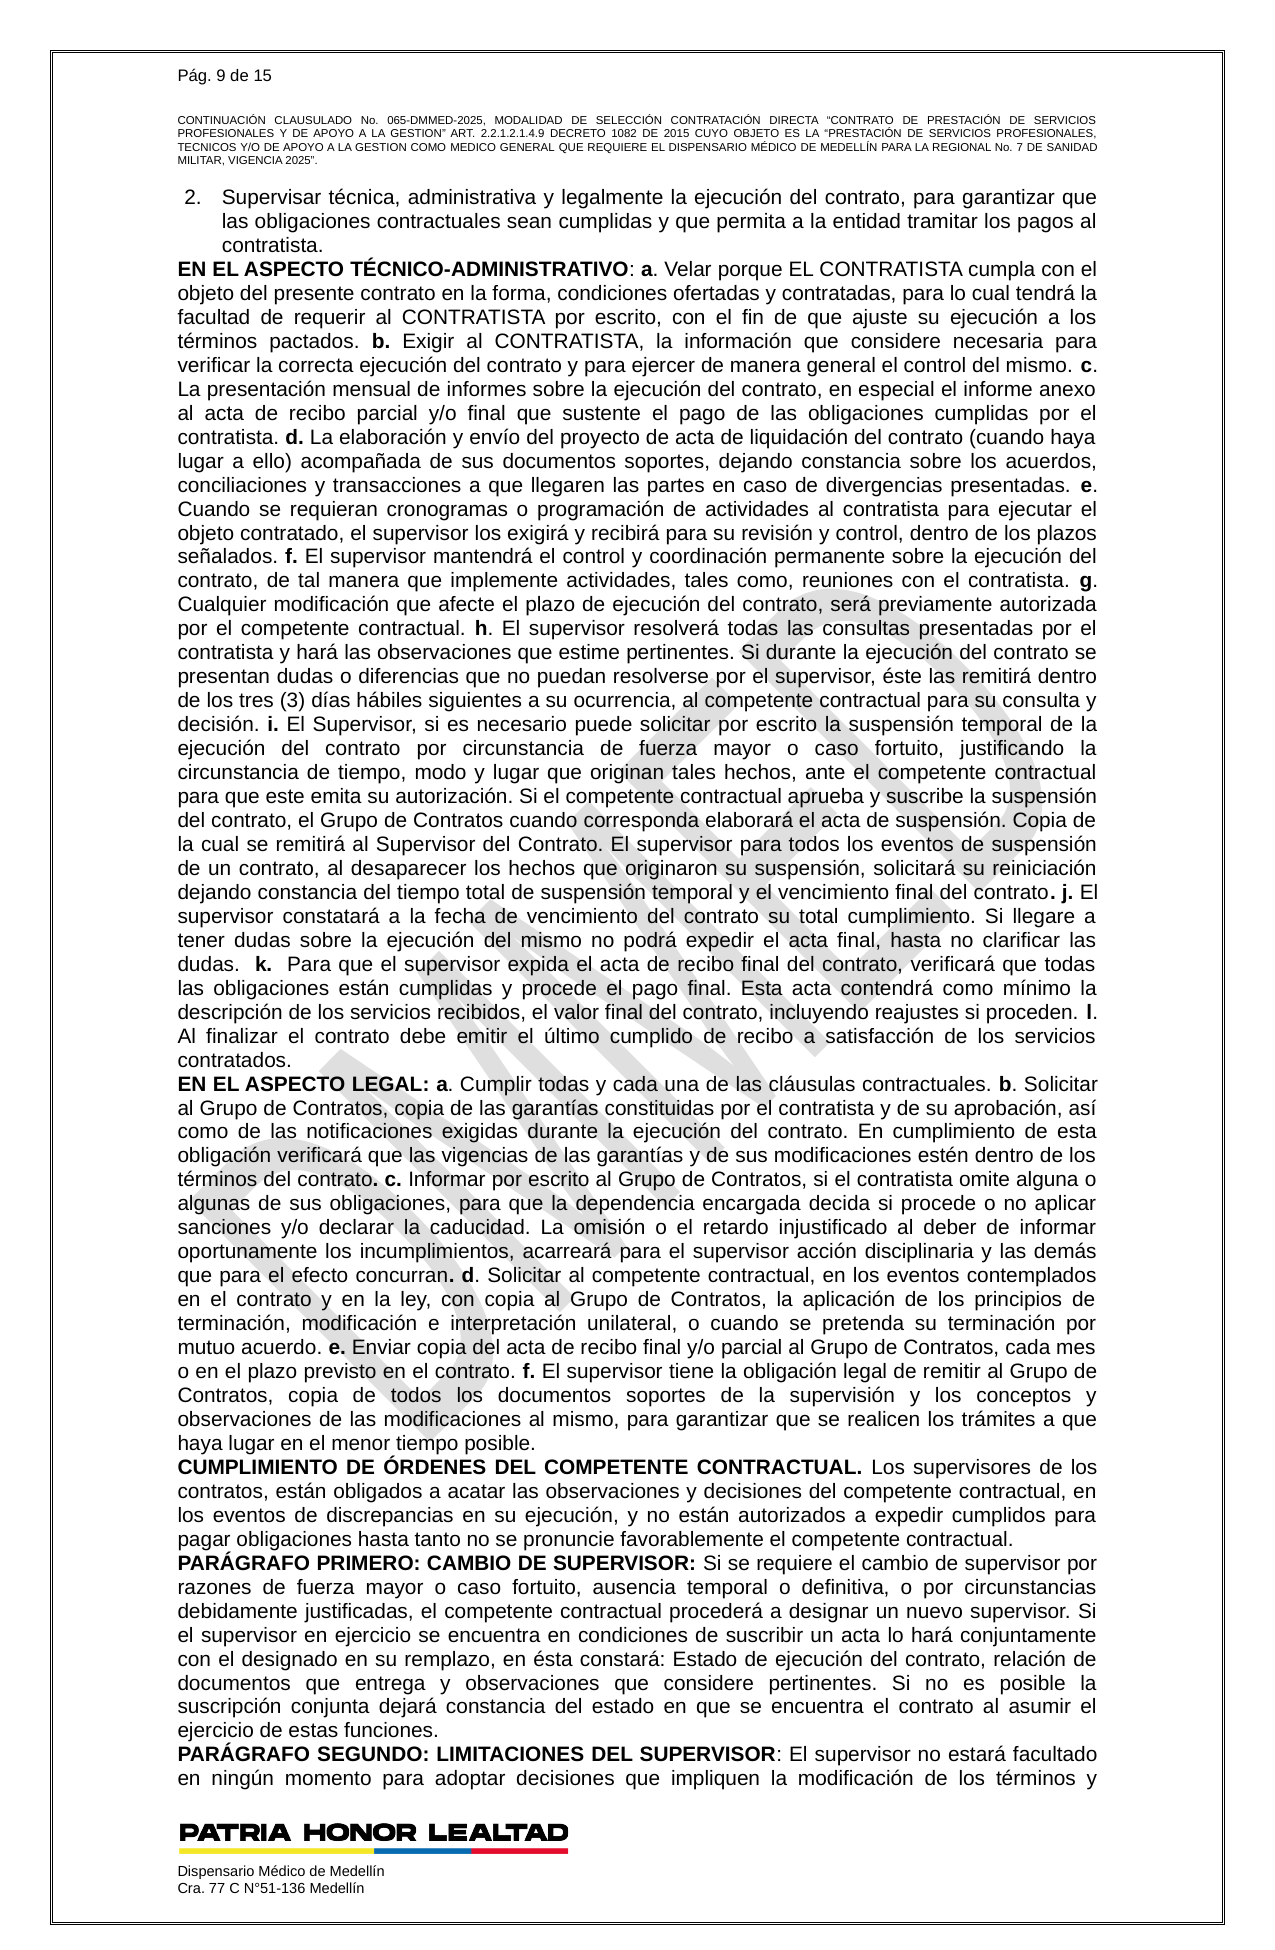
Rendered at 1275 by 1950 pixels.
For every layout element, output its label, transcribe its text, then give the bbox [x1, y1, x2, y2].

text EN EL ASPECTO LEGAL: a. Cumplir todas y cada una de las cláusulas contractuales. b. Solicitar al Grupo de Contratos, copia de las garantías constituidas por el contratista y de su aprobación, así como de las notificaciones exigidas durante la ejecución del contrato. En cumplimiento de esta obligación verificará que las vigencias de las garantías y de sus modificaciones estén dentro de los términos del contrato. c. Informar por escrito al Grupo de Contratos, si el contratista omite alguna o algunas de sus obligaciones, para que la dependencia encargada decida si procede o no aplicar sanciones y/o declarar la caducidad. La omisión o el retardo injustificado al deber de informar oportunamente los incumplimientos, acarreará para el supervisor acción disciplinaria y las demás que para el efecto concurran. d. Solicitar al competente contractual, en los eventos contemplados en el contrato y en la ley, con copia al Grupo de Contratos, la aplicación de los principios de terminación, modificación e interpretación unilateral, o cuando se pretenda su terminación por mutuo acuerdo. e. Enviar copia del acta de recibo final y/o parcial al Grupo de Contratos, cada mes o en el plazo previsto en el contrato. f. El supervisor tiene la obligación legal de remitir al Grupo de Contratos, copia de todos los documentos soportes de la supervisión y los conceptos y observaciones de las modificaciones al mismo, para garantizar que se realicen los trámites a que haya lugar en el menor tiempo posible. [177, 1071, 1098, 1455]
text EN EL ASPECTO TÉCNICO-ADMINISTRATIVO: a. Velar porque EL CONTRATISTA cumpla con el objeto del presente contrato en la forma, condiciones ofertadas y contratadas, para lo cual tendrá la facultad de requerir al CONTRATISTA por escrito, con el fin de que ajuste su ejecución a los términos pactados. b. Exigir al CONTRATISTA, la información que considere necesaria para verificar la correcta ejecución del contrato y para ejercer de manera general el control del mismo. c. La presentación mensual de informes sobre la ejecución del contrato, en especial el informe anexo al acta de recibo parcial y/o final que sustente el pago de las obligaciones cumplidas por el contratista. d. La elaboración y envío del proyecto de acta de liquidación del contrato (cuando haya lugar a ello) acompañada de sus documentos soportes, dejando constancia sobre los acuerdos, conciliaciones y transacciones a que llegaren las partes en caso de divergencias presentadas. e. Cuando se requieran cronogramas o programación de actividades al contratista para ejecutar el objeto contratado, el supervisor los exigirá y recibirá para su revisión y control, dentro de los plazos señalados. f. El supervisor mantendrá el control y coordinación permanente sobre la ejecución del contrato, de tal manera que implemente actividades, tales como, reuniones con el contratista. g. Cualquier modificación que afecte el plazo de ejecución del contrato, será previamente autorizada por el competente contractual. h. El supervisor resolverá todas las consultas presentadas por el contratista y hará las observaciones que estime pertinentes. Si durante la ejecución del contrato se presentan dudas o diferencias que no puedan resolverse por el supervisor, éste las remitirá dentro de los tres (3) días hábiles siguientes a su ocurrencia, al competente contractual para su consulta y decisión. i. El Supervisor, si es necesario puede solicitar por escrito la suspensión temporal de la ejecución del contrato por circunstancia de fuerza mayor o caso fortuito, justificando la circunstancia de tiempo, modo y lugar que originan tales hechos, ante el competente contractual para que este emita su autorización. Si el competente contractual aprueba y suscribe la suspensión del contrato, el Grupo de Contratos cuando corresponda elaborará el acta de suspensión. Copia de la cual se remitirá al Supervisor del Contrato. El supervisor para todos los eventos de suspensión de un contrato, al desaparecer los hechos que originaron su suspensión, solicitará su reiniciación dejando constancia del tiempo total de suspensión temporal y el vencimiento final del contrato. j. El supervisor constatará a la fecha de vencimiento del contrato su total cumplimiento. Si llegare a tener dudas sobre la ejecución del mismo no podrá expedir el acta final, hasta no clarificar las dudas. k. Para que el supervisor expida el acta de recibo final del contrato, verificará que todas las obligaciones están cumplidas y procede el pago final. Esta acta contendrá como mínimo la descripción de los servicios recibidos, el valor final del contrato, incluyendo reajustes si proceden. l. Al finalizar el contrato debe emitir el último cumplido de recibo a satisfacción de los servicios contratados. [177, 257, 1098, 1071]
picture [179, 1823, 569, 1854]
list Supervisar técnica, administrativa y legalmente la ejecución del contrato, para garantizar que las obligaciones contractuales sean cumplidas y que permita a la entidad tramitar los pagos al contratista. [184, 185, 1098, 257]
text PARÁGRAFO PRIMERO: CAMBIO DE SUPERVISOR: Si se requiere el cambio de supervisor por razones de fuerza mayor o caso fortuito, ausencia temporal o definitiva, o por circunstancias debidamente justificadas, el competente contractual procederá a designar un nuevo supervisor. Si el supervisor en ejercicio se encuentra en condiciones de suscribir un acta lo hará conjuntamente con el designado en su remplazo, en ésta constará: Estado de ejecución del contrato, relación de documentos que entrega y observaciones que considere pertinentes. Si no es posible la suscripción conjunta dejará constancia del estado en que se encuentra el contrato al asumir el ejercicio de estas funciones. [177, 1551, 1098, 1742]
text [177, 1742, 1098, 1790]
text CUMPLIMIENTO DE ÓRDENES DEL COMPETENTE CONTRACTUAL. Los supervisores de los contratos, están obligados a acatar las observaciones y decisiones del competente contractual, en los eventos de discrepancias en su ejecución, y no están autorizados a expedir cumplidos para pagar obligaciones hasta tanto no se pronuncie favorablemente el competente contractual. [177, 1455, 1098, 1551]
